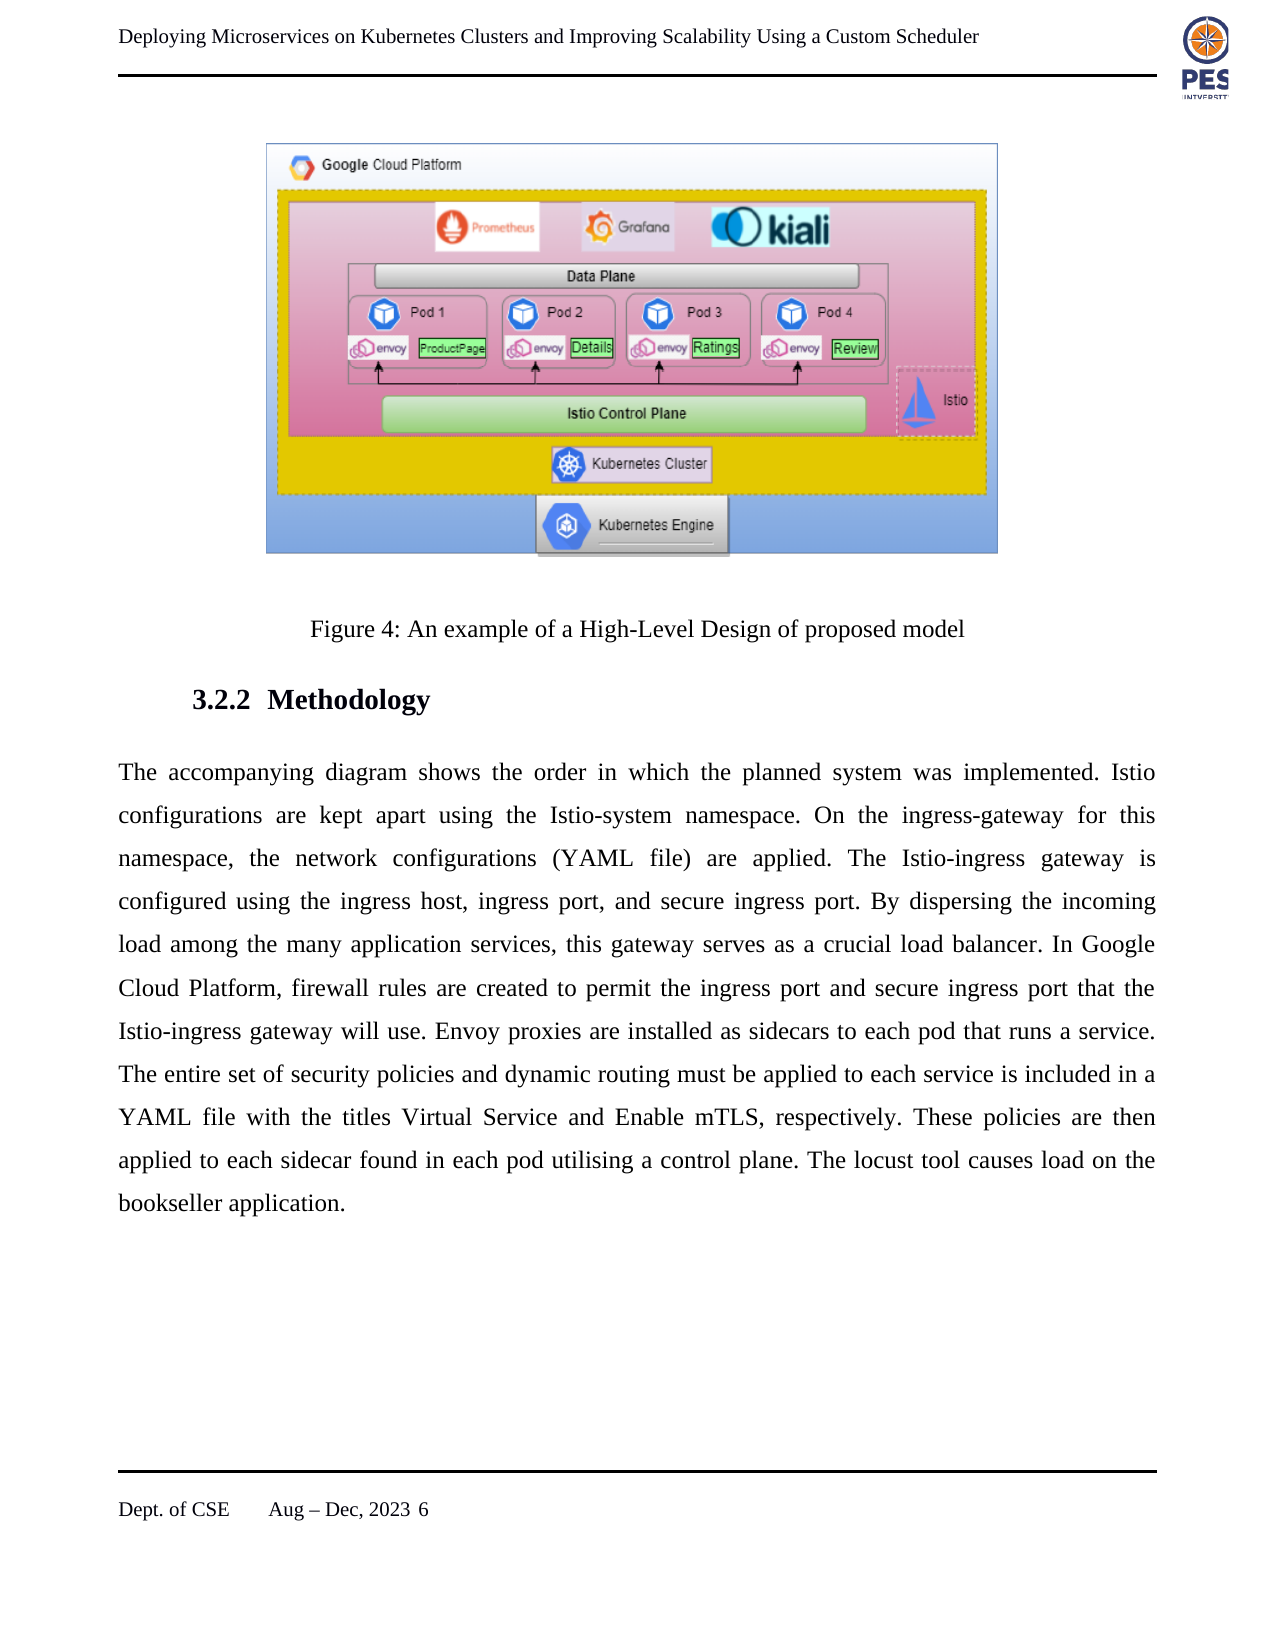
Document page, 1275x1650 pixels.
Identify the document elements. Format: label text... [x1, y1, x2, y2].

picture [1181, 16, 1228, 98]
list Methodology [192, 682, 1157, 715]
picture [206, 118, 1069, 576]
text Figure 4: An example of a High-Level Design of proposed model [118, 614, 1157, 642]
text The accompanying diagram shows the order in which the planned system was implemented. Istio configurations are kept apart using the Istio-system namespace. On the ingress-gateway for this namespace, the network configurations (YAML file) are applied. The Istio-ingress gateway is configured using the ingress host, ingress port, and secure ingress port. By dispersing the incoming load among the many application services, this gateway serves as a crucial load balancer. In Google Cloud Platform, firewall rules are created to permit the ingress port and secure ingress port that the Istio-ingress gateway will use. Envoy proxies are installed as sidecars to each pod that runs a service. The entire set of security policies and dynamic routing must be applied to each service is included in a YAML file with the titles Virtual Service and Enable mTLS, respectively. These policies are then applied to each sidecar found in each pod utilising a control plane. The locust tool causes load on the bookseller application. [118, 757, 1157, 1217]
